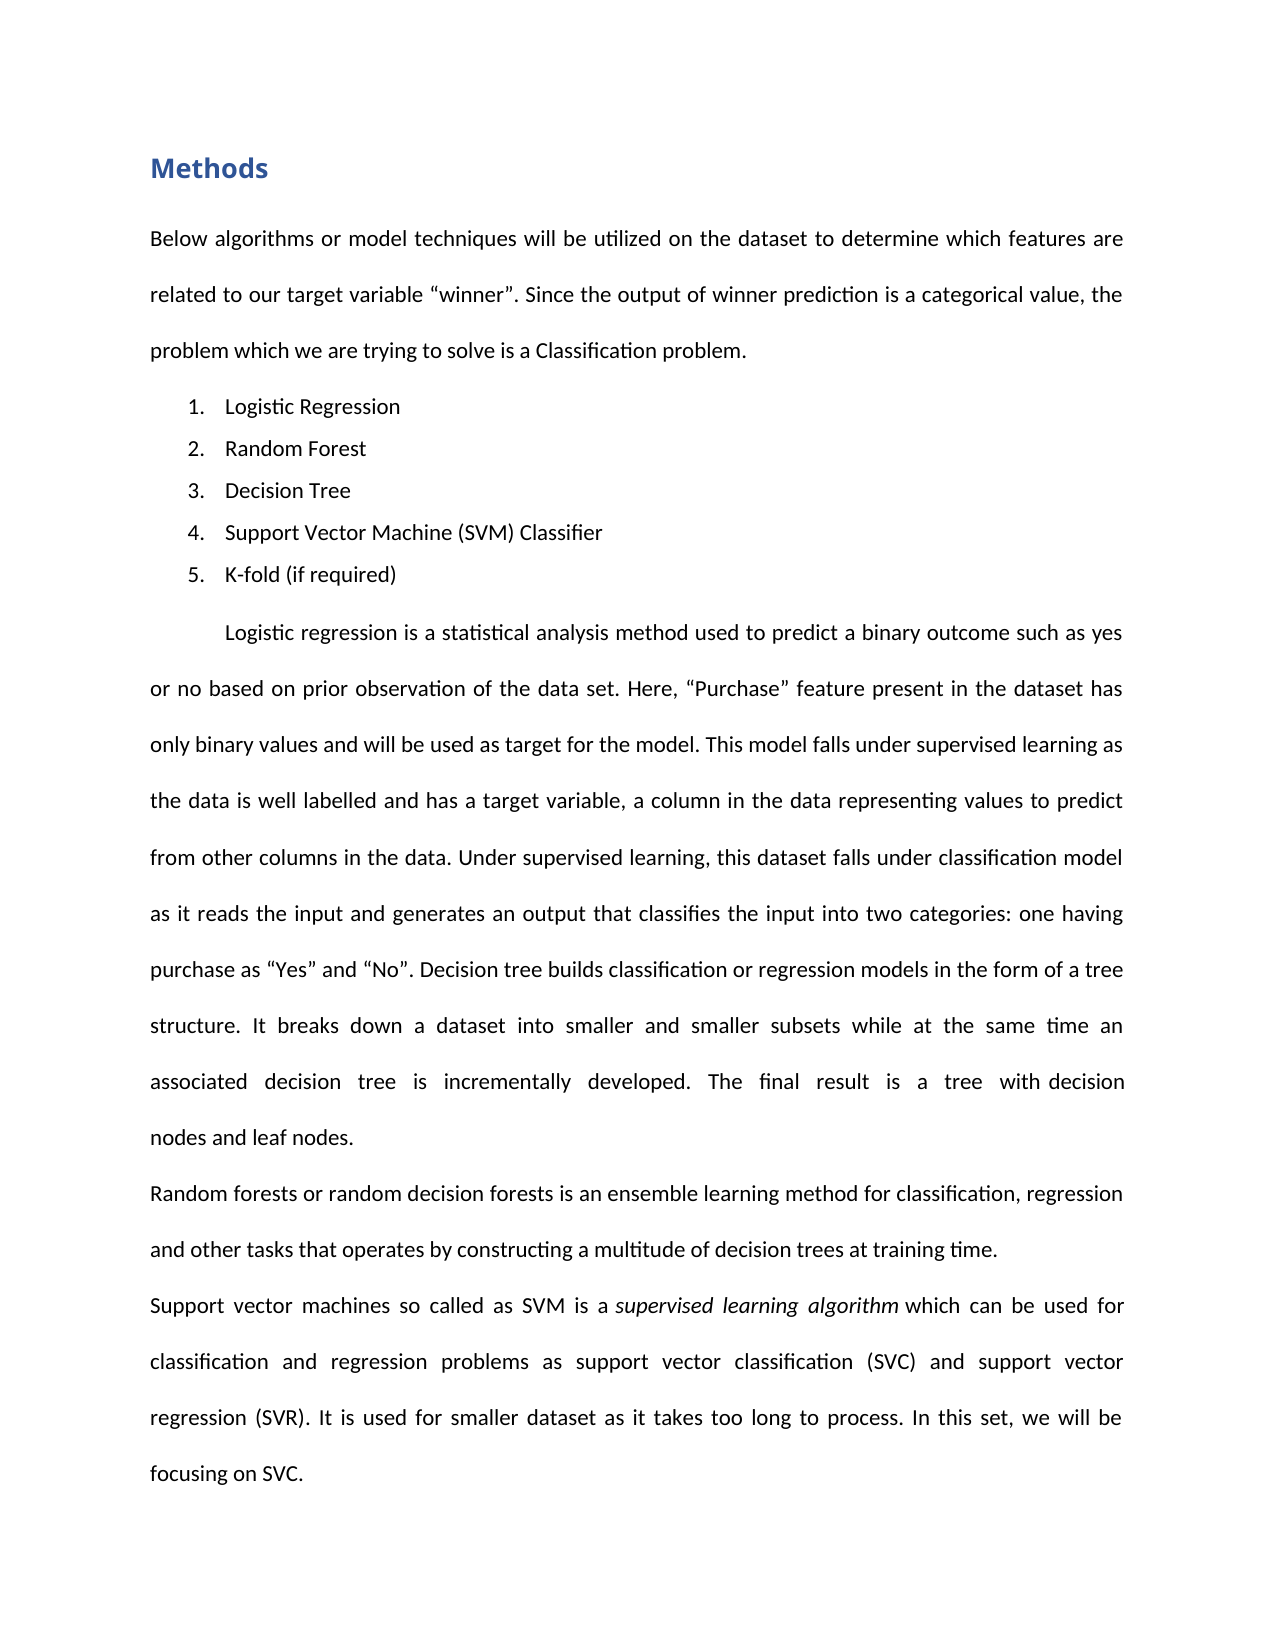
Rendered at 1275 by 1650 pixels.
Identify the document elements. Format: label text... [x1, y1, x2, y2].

text Random forests or random decision forests is an ensemble learning method for classification, regression and other tasks that operates by constructing a multitude of decision trees at training time. [150, 1179, 1125, 1263]
list K-fold (if required) [187, 560, 1125, 588]
list Random Forest [187, 434, 1125, 462]
list Logistic Regression [187, 392, 1125, 420]
text Support vector machines so called as SVM is a supervised learning algorithm which can be used for classification and regression problems as support vector classification (SVC) and support vector regression (SVR). It is used for smaller dataset as it takes too long to process. In this set, we will be focusing on SVC. [150, 1291, 1125, 1487]
text Below algorithms or model techniques will be utilized on the dataset to determine which features are related to our target variable “winner”. Since the output of winner prediction is a categorical value, the problem which we are trying to solve is a Classification problem. [150, 224, 1125, 364]
list Support Vector Machine (SVM) Classifier [187, 518, 1125, 546]
text Logistic regression is a statistical analysis method used to predict a binary outcome such as yes or no based on prior observation of the data set. Here, “Purchase” feature present in the dataset has only binary values and will be used as target for the model. This model falls under supervised learning as the data is well labelled and has a target variable, a column in the data representing values to predict from other columns in the data. Under supervised learning, this dataset falls under classification model as it reads the input and generates an output that classifies the input into two categories: one having purchase as “Yes” and “No”. Decision tree builds classification or regression models in the form of a tree structure. It breaks down a dataset into smaller and smaller subsets while at the same time an associated decision tree is incrementally developed. The final result is a tree with decision nodes and leaf nodes. [150, 618, 1125, 1151]
subtitle Methods [150, 150, 1125, 187]
list Decision Tree [187, 476, 1125, 504]
